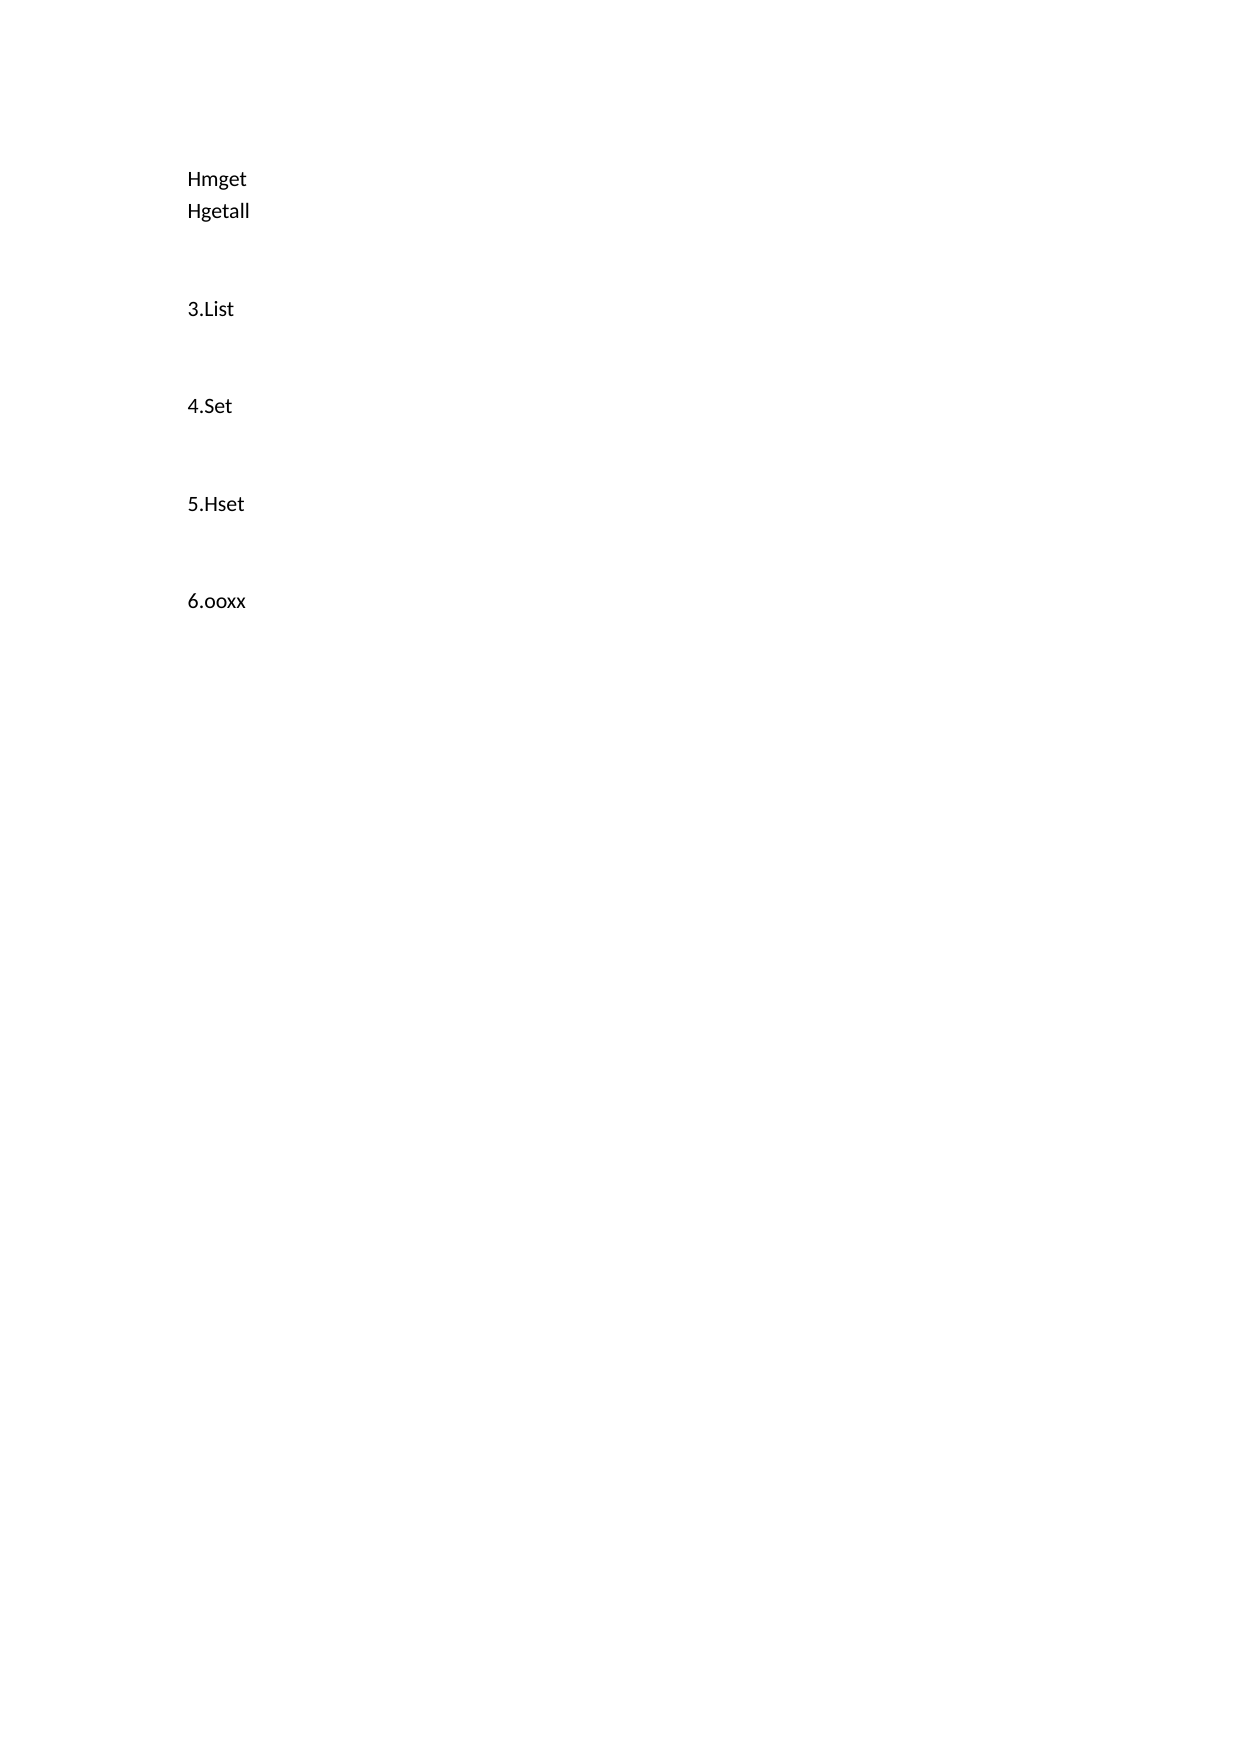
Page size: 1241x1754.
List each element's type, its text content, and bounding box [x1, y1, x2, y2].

list Hgetall [187, 194, 1053, 227]
list Set [187, 389, 1053, 422]
list Hmget [187, 162, 1053, 194]
list List [187, 292, 1053, 324]
list Hset [187, 487, 1053, 519]
list ooxx [187, 584, 1053, 617]
